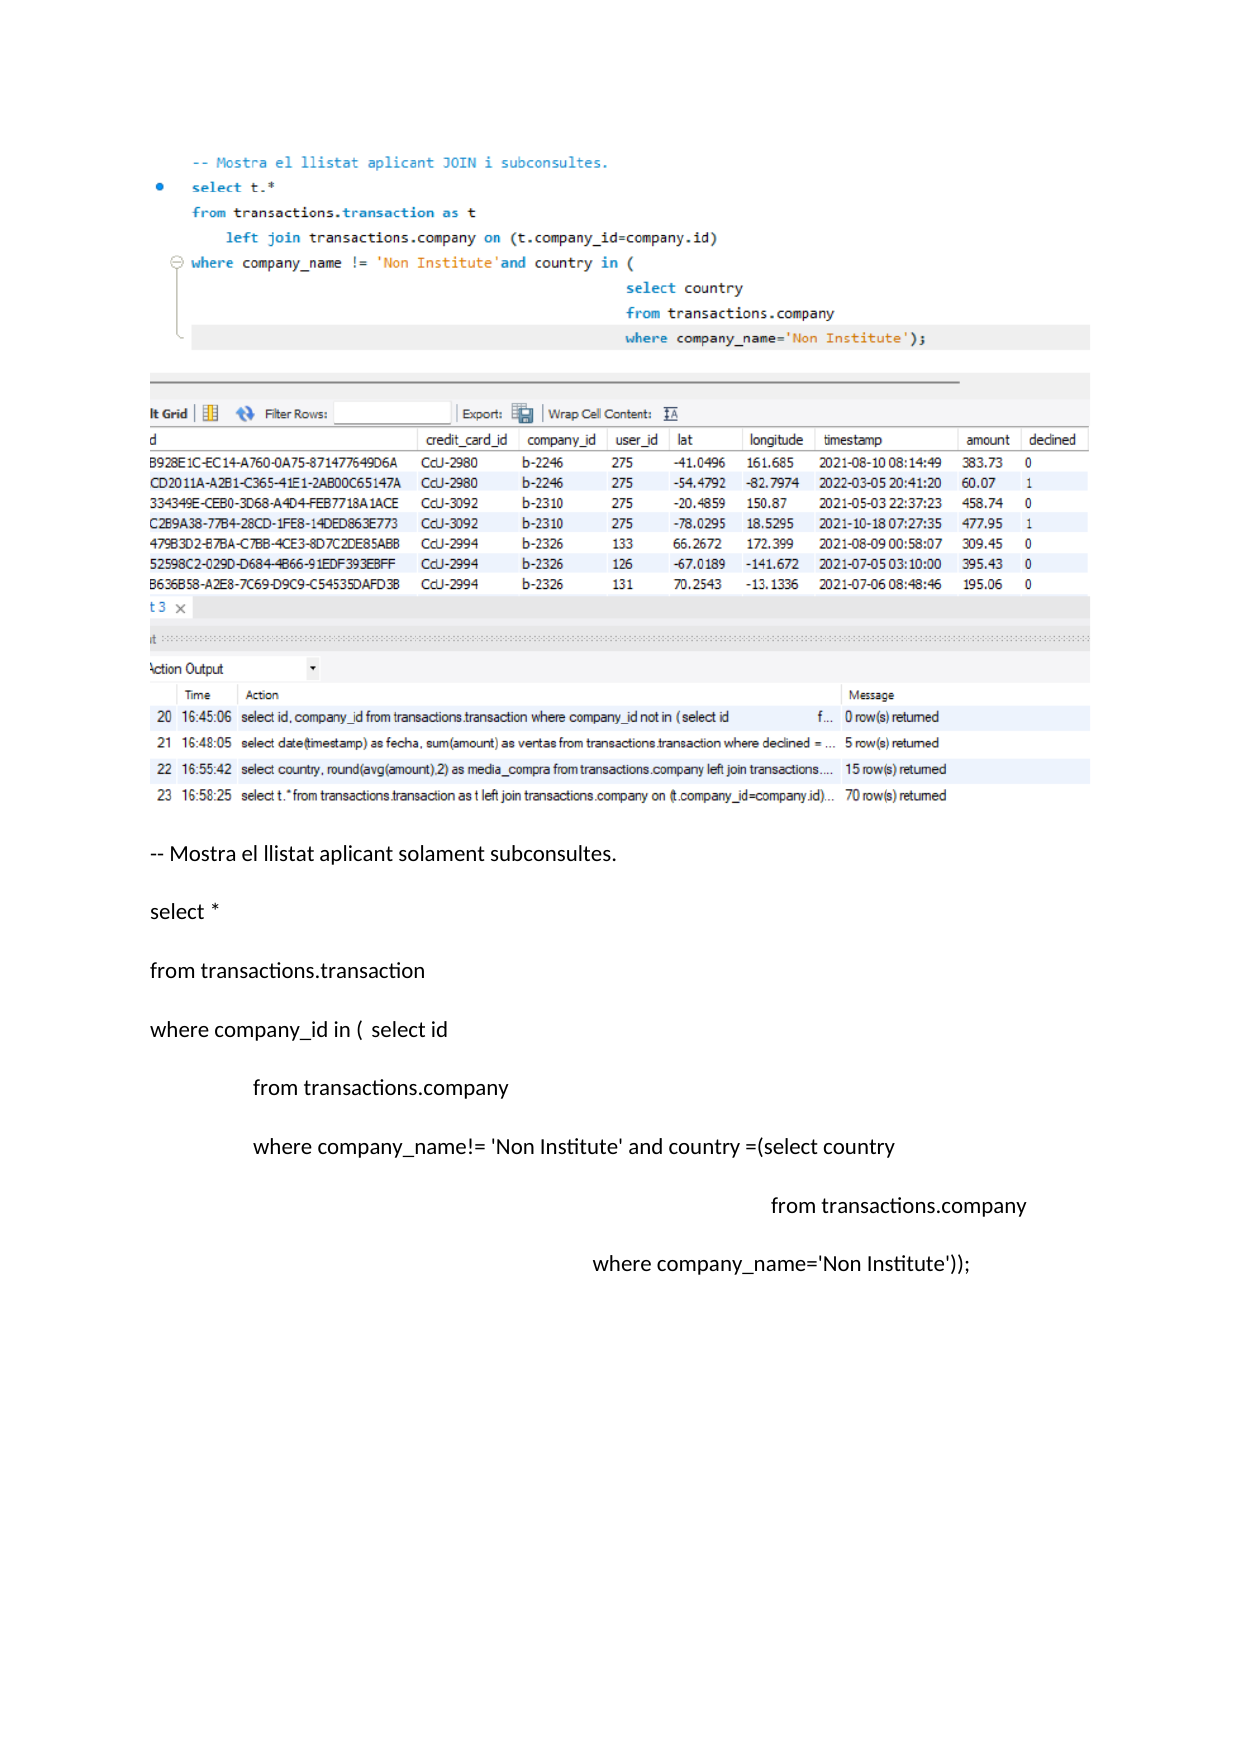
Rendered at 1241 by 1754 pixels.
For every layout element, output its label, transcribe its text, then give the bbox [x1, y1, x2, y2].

text from transactions.company [150, 1191, 1090, 1219]
text where company_name='Non Institute')); [150, 1249, 1090, 1277]
text where company_id in ( select id [150, 1015, 1090, 1043]
text -- Mostra el llistat aplicant solament subconsultes. [150, 839, 1090, 867]
picture [150, 150, 1091, 809]
text from transactions.company [150, 1073, 1090, 1101]
text from transactions.transaction [150, 956, 1090, 984]
text where company_name!= 'Non Institute' and country =(select country [150, 1132, 1090, 1160]
text select * [150, 897, 1090, 926]
